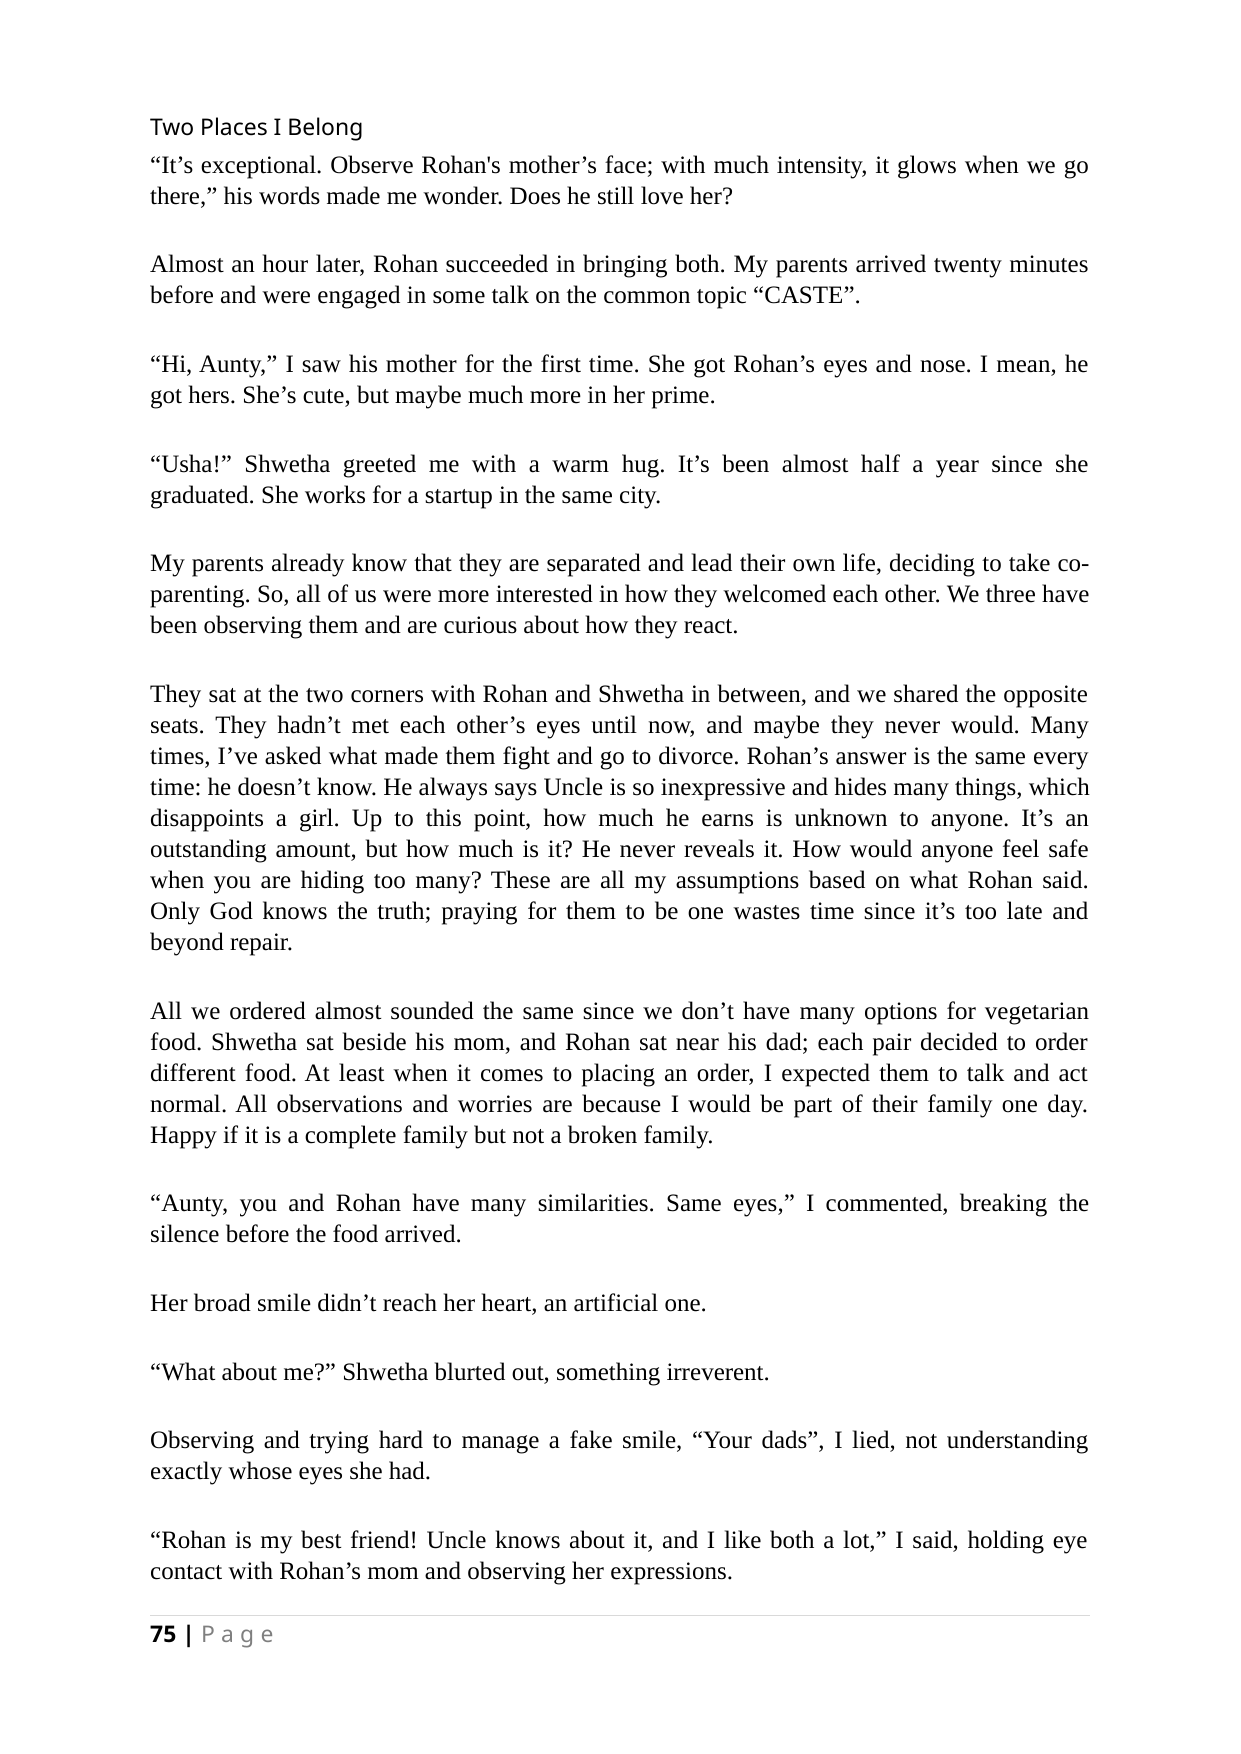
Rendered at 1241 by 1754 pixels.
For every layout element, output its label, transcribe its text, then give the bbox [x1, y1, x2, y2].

text “Aunty, you and Rohan have many similarities. Same eyes,” I commented, breaking the silence before the food arrived. [150, 1188, 1090, 1248]
text “Hi, Aunty,” I saw his mother for the first time. She got Rohan’s eyes and nose. I mean, he got hers. She’s cute, but maybe much more in her prime. [150, 349, 1090, 409]
text My parents already know that they are separated and lead their own life, deciding to take co-parenting. So, all of us were more interested in how they welcomed each other. We three have been observing them and are curious about how they react. [150, 548, 1090, 639]
text All we ordered almost sounded the same since we don’t have many options for vegetarian food. Shwetha sat beside his mom, and Rohan sat near his dad; each pair decided to order different food. At least when it comes to placing an order, I expected them to talk and act normal. All observations and worries are because I would be part of their family one day. Happy if it is a complete family but not a broken family. [150, 996, 1090, 1149]
text Observing and trying hard to manage a fake smile, “Your dads”, I lied, not understanding exactly whose eyes she had. [150, 1425, 1090, 1485]
text Her broad smile didn’t reach her heart, an artificial one. [150, 1288, 1090, 1317]
text “Usha!” Shwetha greeted me with a warm hug. It’s been almost half a year since she graduated. She works for a startup in the same city. [150, 449, 1090, 508]
text Almost an hour later, Rohan succeeded in bringing both. My parents arrived twenty minutes before and were engaged in some talk on the common topic “CASTE”. [150, 249, 1090, 309]
text They sat at the two corners with Rohan and Shwetha in between, and we shared the opposite seats. They hadn’t met each other’s eyes until now, and maybe they never would. Many times, I’ve asked what made them fight and go to divorce. Rohan’s answer is the same every time: he doesn’t know. He always says Uncle is so inexpressive and hides many things, which disappoints a girl. Up to this point, how much he earns is unknown to anyone. It’s an outstanding amount, but how much is it? He never reveals it. How would anyone feel safe when you are hiding too many? These are all my assumptions based on what Rohan said. Only God knows the truth; praying for them to be one wastes time since it’s too late and beyond repair. [150, 679, 1090, 956]
text “What about me?” Shwetha blurted out, something irreverent. [150, 1357, 1090, 1385]
text “It’s exceptional. Observe Rohan's mother’s face; with much intensity, it glows when we go there,” his words made me wonder. Does he still love her? [150, 150, 1090, 210]
text “Rohan is my best friend! Uncle knows about it, and I like both a lot,” I said, holding eye contact with Rohan’s mom and observing her expressions. [150, 1525, 1090, 1584]
